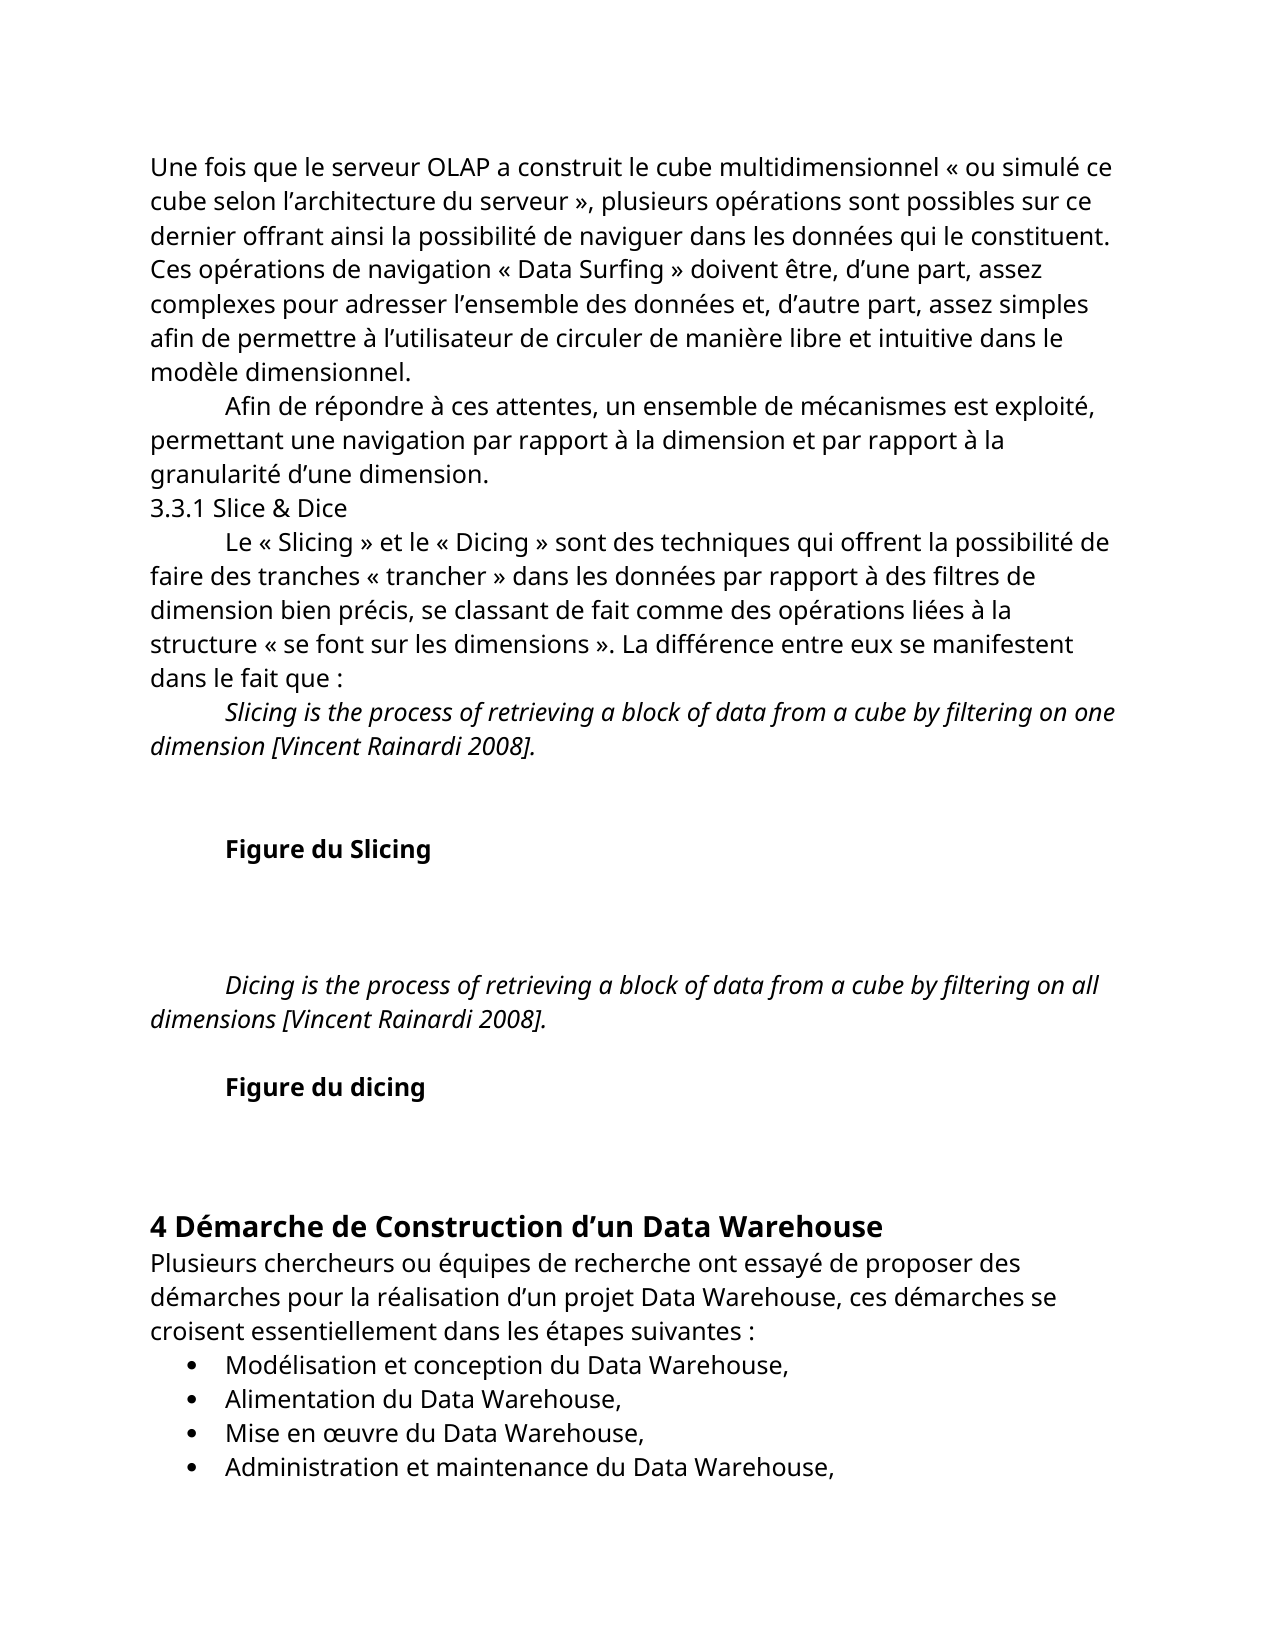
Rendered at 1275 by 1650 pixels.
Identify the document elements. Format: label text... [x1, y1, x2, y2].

text Dicing is the process of retrieving a block of data from a cube by filtering on all dimensions [Vincent Rainardi 2008]. [150, 967, 1125, 1036]
text Plusieurs chercheurs ou équipes de recherche ont essayé de proposer des démarches pour la réalisation d’un projet Data Warehouse, ces démarches se croisent essentiellement dans les étapes suivantes : [150, 1246, 1125, 1348]
text Afin de répondre à ces attentes, un ensemble de mécanismes est exploité, permettant une navigation par rapport à la dimension et par rapport à la granularité d’une dimension. [150, 388, 1125, 491]
text Figure du dicing [150, 1070, 1125, 1104]
list Alimentation du Data Warehouse, [187, 1382, 1125, 1416]
text Le « Slicing » et le « Dicing » sont des techniques qui offrent la possibilité de faire des tranches « trancher » dans les données par rapport à des filtres de dimension bien précis, se classant de fait comme des opérations liées à la structure « se font sur les dimensions ». La différence entre eux se manifestent dans le fait que : [150, 525, 1125, 695]
list Modélisation et conception du Data Warehouse, [187, 1348, 1125, 1382]
text Slicing is the process of retrieving a block of data from a cube by filtering on one dimension [Vincent Rainardi 2008]. [150, 695, 1125, 763]
list Mise en œuvre du Data Warehouse, [187, 1416, 1125, 1450]
text 4 Démarche de Construction d’un Data Warehouse [150, 1206, 1125, 1246]
list Administration et maintenance du Data Warehouse, [187, 1450, 1125, 1484]
text Figure du Slicing [150, 831, 1125, 865]
text 3.3.1 Slice & Dice [150, 491, 1125, 525]
